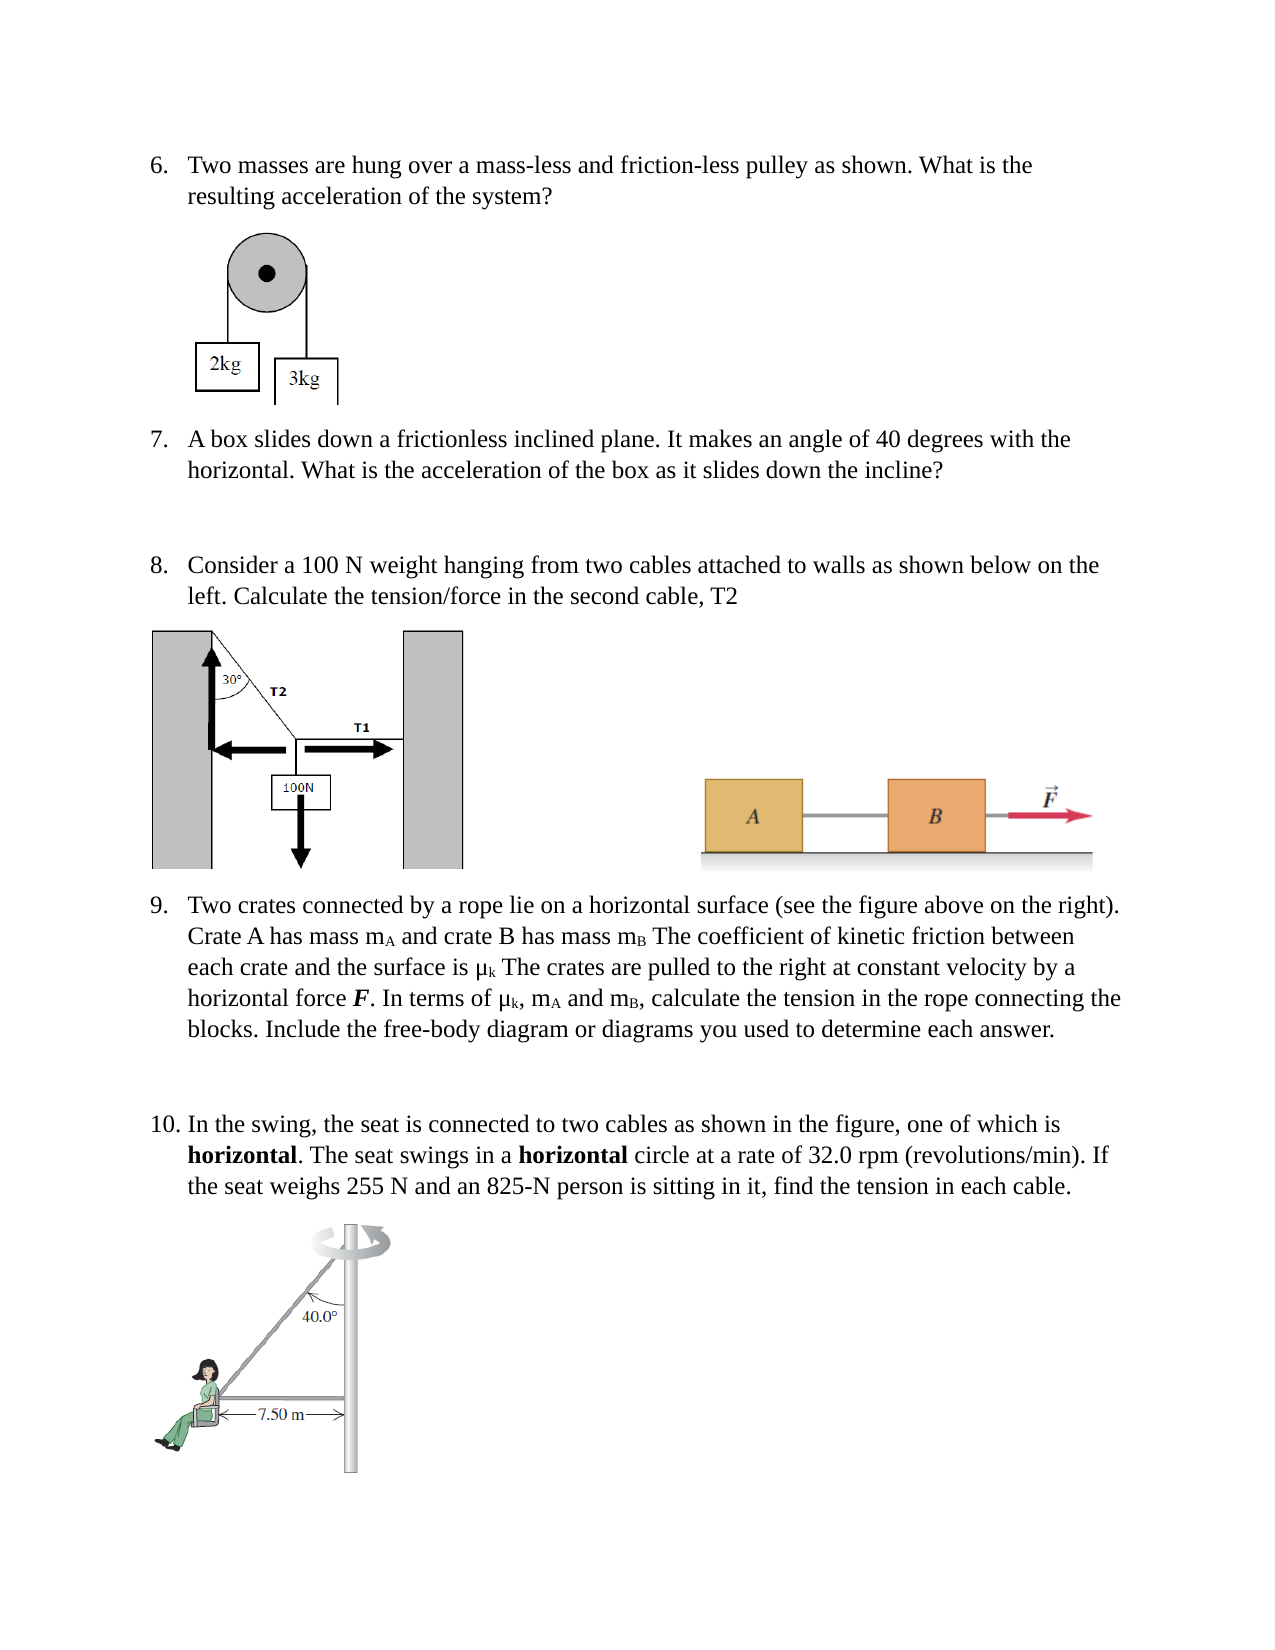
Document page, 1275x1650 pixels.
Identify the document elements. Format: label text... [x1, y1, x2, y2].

picture [701, 764, 1093, 871]
list A box slides down a frictionless inclined plane. It makes an angle of 40 degrees with the horizontal. What is the acceleration of the box as it slides down the incline? [150, 424, 1125, 483]
picture [150, 1219, 395, 1484]
list Two crates connected by a rope lie on a horizontal surface (see the figure above on the right). Crate A has mass mA and crate B has mass mB The coefficient of kinetic friction between each crate and the surface is μk The crates are pulled to the right at constant velocity by a horizontal force F. In terms of μk, mA and mB, calculate the tension in the rope connecting the blocks. Include the free-body diagram or diagrams you used to determine each answer. [150, 890, 1125, 1043]
list In the swing, the seat is connected to two cables as shown in the figure, one of which is horizontal. The seat swings in a horizontal circle at a rate of 32.0 rpm (revolutions/min). If the seat weighs 255 N and an 825-N person is sitting in it, find the tension in each cable. [150, 1109, 1125, 1200]
picture [187, 228, 339, 405]
picture [150, 628, 464, 871]
list Consider a 100 N weight hanging from two cables attached to walls as shown below on the left. Calculate the tension/force in the second cable, T2 [150, 550, 1125, 610]
list Two masses are hung over a mass-less and friction-less pulley as shown. What is the resulting acceleration of the system? [150, 150, 1125, 210]
